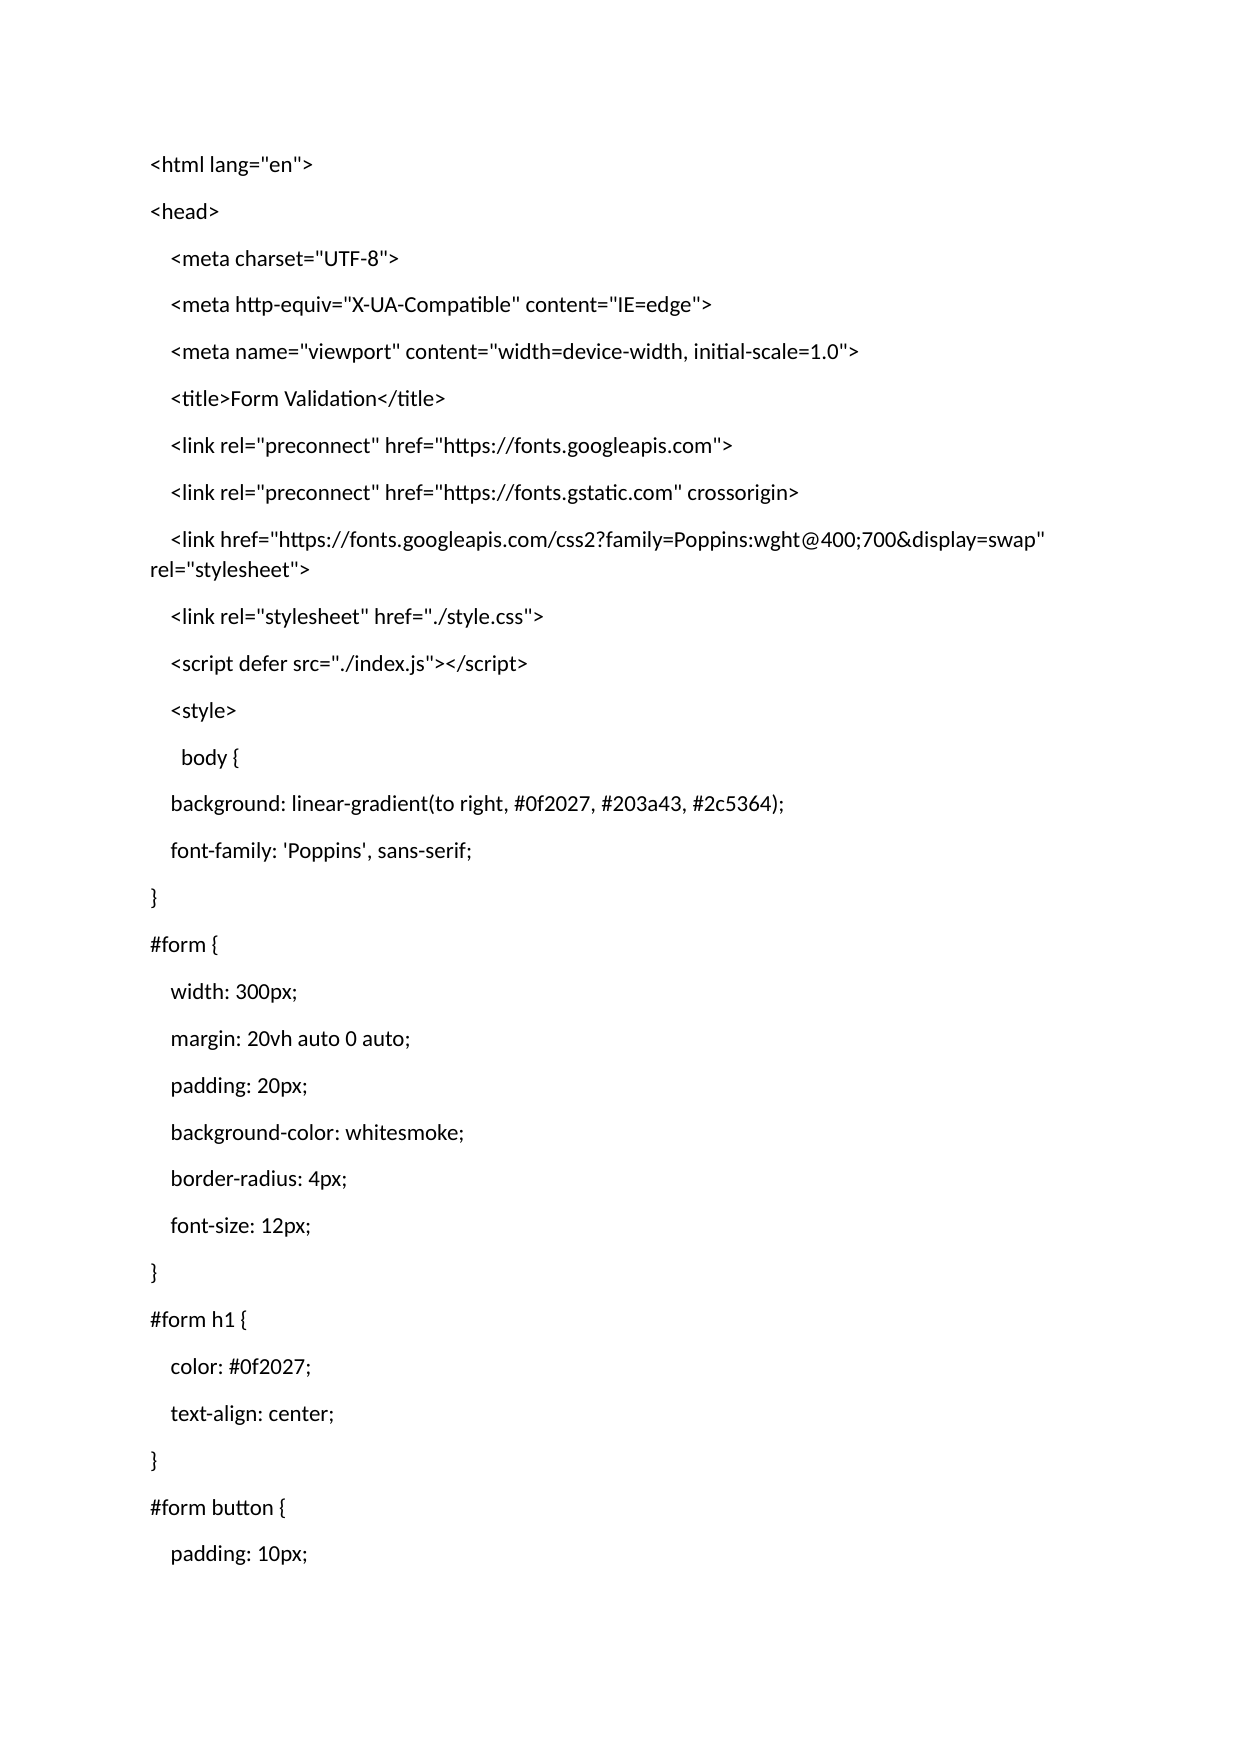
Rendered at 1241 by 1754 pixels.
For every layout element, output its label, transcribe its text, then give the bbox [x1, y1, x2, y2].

text #form h1 { [150, 1305, 1090, 1333]
text background-color: whitesmoke; [150, 1118, 1090, 1146]
text <link rel="preconnect" href="https://fonts.googleapis.com"> [150, 431, 1090, 459]
text padding: 20px; [150, 1071, 1090, 1099]
text background: linear-gradient(to right, #0f2027, #203a43, #2c5364); [150, 789, 1090, 818]
text width: 300px; [150, 977, 1090, 1005]
text #form { [150, 930, 1090, 958]
text padding: 10px; [150, 1539, 1090, 1568]
text <meta http-equiv="X-UA-Compatible" content="IE=edge"> [150, 291, 1090, 319]
text <html lang="en"> [150, 150, 1090, 178]
text <link rel="preconnect" href="https://fonts.gstatic.com" crossorigin> [150, 478, 1090, 506]
text <style> [150, 696, 1090, 724]
text <meta name="viewport" content="width=device-width, initial-scale=1.0"> [150, 337, 1090, 366]
text <link href="https://fonts.googleapis.com/css2?family=Poppins:wght@400;700&display=swap" rel="stylesheet"> [150, 525, 1090, 583]
text <head> [150, 197, 1090, 225]
text <link rel="stylesheet" href="./style.css"> [150, 602, 1090, 630]
text color: #0f2027; [150, 1352, 1090, 1380]
text <script defer src="./index.js"></script> [150, 649, 1090, 677]
text } [150, 1258, 1090, 1286]
text text-align: center; [150, 1399, 1090, 1427]
text margin: 20vh auto 0 auto; [150, 1024, 1090, 1052]
text #form button { [150, 1493, 1090, 1521]
text border-radius: 4px; [150, 1164, 1090, 1193]
text } [150, 1446, 1090, 1474]
text font-size: 12px; [150, 1211, 1090, 1239]
text body { [150, 743, 1090, 771]
text font-family: 'Poppins', sans-serif; [150, 836, 1090, 864]
text <meta charset="UTF-8"> [150, 244, 1090, 272]
text <title>Form Validation</title> [150, 384, 1090, 412]
text } [150, 883, 1090, 911]
